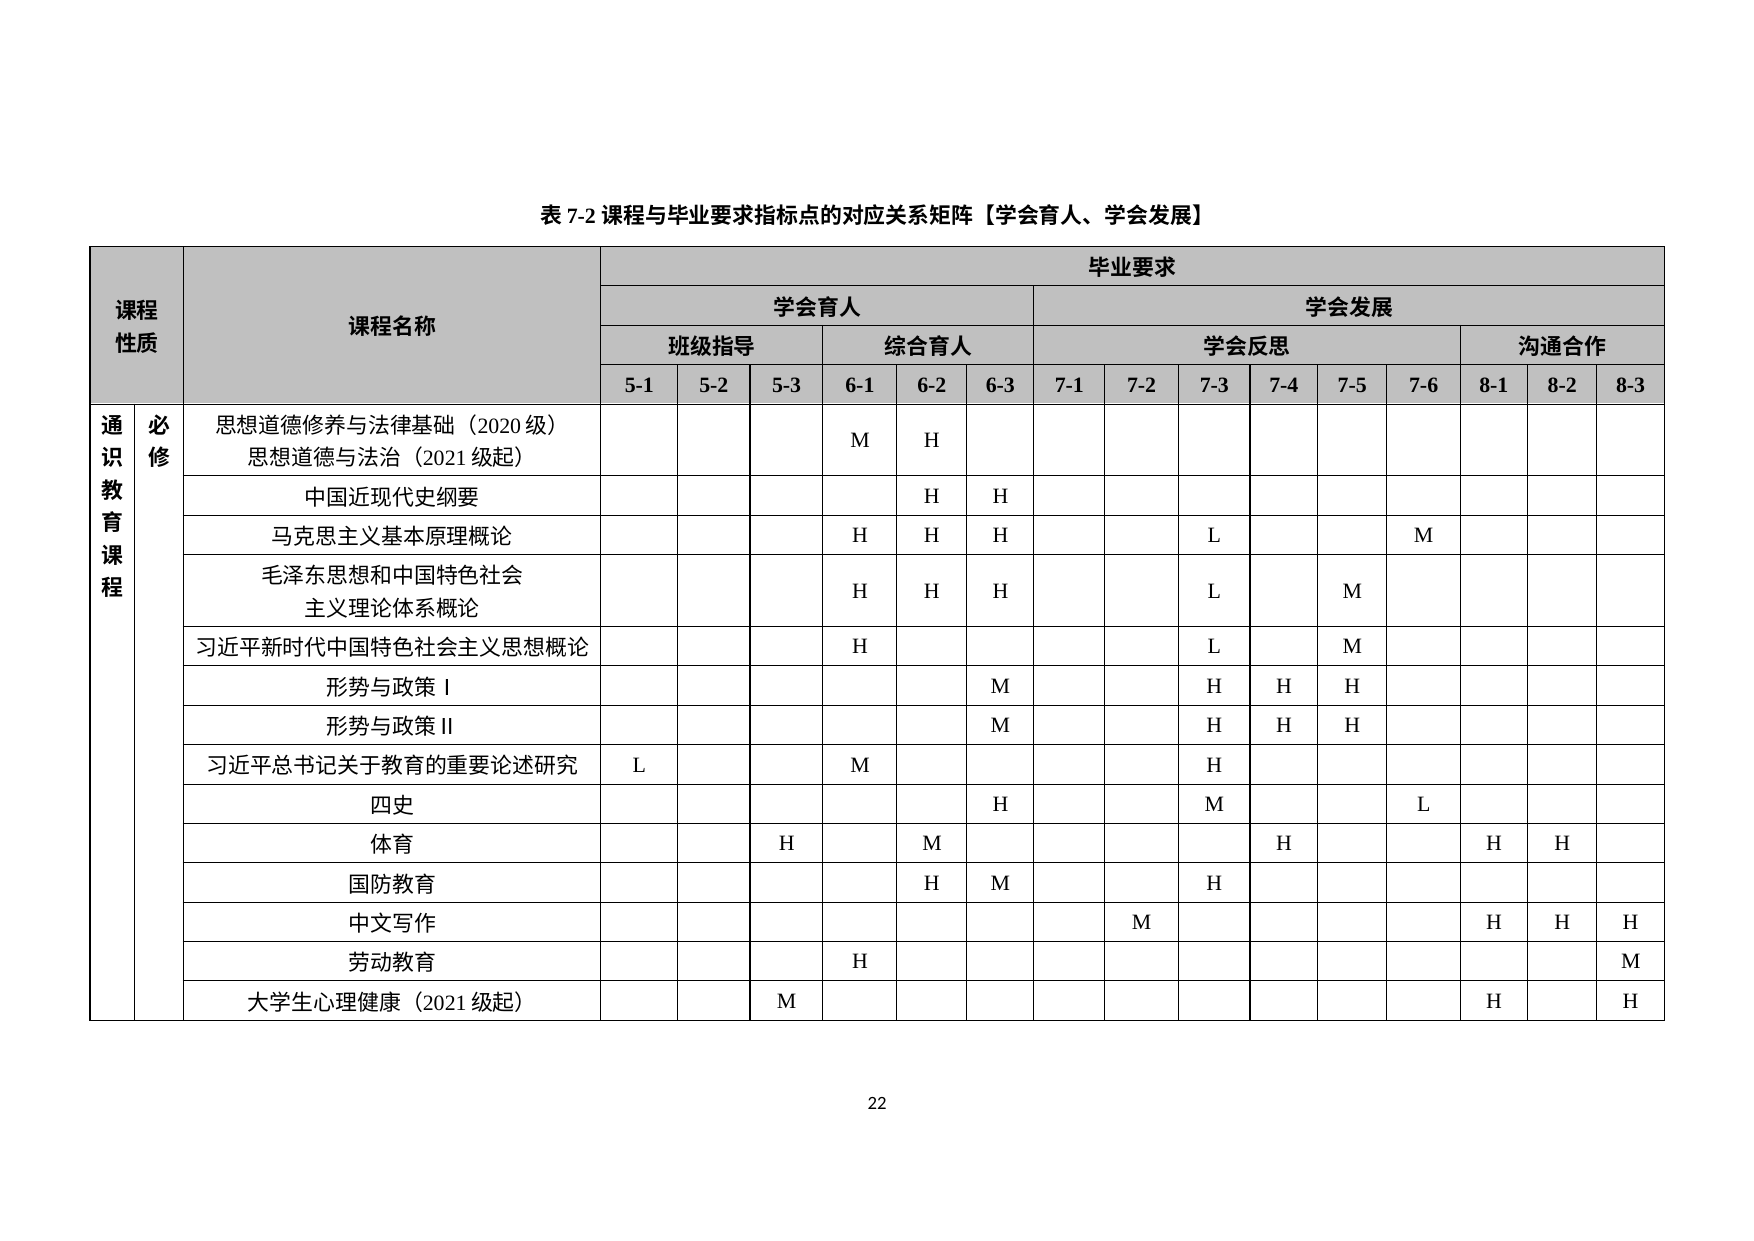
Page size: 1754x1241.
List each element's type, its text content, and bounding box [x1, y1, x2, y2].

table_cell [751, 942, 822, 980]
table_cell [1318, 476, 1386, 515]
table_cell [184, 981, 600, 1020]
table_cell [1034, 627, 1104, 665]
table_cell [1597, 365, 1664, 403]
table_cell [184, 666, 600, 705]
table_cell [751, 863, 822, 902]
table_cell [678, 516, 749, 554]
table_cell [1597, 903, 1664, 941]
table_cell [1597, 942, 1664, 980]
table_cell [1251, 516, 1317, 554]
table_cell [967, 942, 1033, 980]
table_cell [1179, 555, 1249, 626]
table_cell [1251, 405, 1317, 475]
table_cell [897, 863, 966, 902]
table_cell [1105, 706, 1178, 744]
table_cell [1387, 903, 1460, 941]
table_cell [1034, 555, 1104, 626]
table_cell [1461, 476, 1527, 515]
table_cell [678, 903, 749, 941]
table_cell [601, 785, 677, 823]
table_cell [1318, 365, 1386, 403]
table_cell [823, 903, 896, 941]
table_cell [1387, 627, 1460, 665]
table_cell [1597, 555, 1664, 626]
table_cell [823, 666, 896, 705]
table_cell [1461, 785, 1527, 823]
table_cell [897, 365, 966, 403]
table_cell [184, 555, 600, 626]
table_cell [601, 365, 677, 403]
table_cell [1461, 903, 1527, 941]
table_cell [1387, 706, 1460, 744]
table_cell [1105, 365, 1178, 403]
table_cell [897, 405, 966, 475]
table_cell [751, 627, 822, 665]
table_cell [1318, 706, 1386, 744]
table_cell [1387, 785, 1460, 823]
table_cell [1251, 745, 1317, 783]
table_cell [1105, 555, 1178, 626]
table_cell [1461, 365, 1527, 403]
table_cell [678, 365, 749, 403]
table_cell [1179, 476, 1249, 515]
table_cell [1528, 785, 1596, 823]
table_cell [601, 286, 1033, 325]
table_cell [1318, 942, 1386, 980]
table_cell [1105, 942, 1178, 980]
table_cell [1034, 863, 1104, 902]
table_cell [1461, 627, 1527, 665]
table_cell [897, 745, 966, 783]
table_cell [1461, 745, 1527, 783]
text 表7-2 课程与毕业要求指标点的对应关系矩阵【学会育人、学会发展】 [150, 198, 1604, 230]
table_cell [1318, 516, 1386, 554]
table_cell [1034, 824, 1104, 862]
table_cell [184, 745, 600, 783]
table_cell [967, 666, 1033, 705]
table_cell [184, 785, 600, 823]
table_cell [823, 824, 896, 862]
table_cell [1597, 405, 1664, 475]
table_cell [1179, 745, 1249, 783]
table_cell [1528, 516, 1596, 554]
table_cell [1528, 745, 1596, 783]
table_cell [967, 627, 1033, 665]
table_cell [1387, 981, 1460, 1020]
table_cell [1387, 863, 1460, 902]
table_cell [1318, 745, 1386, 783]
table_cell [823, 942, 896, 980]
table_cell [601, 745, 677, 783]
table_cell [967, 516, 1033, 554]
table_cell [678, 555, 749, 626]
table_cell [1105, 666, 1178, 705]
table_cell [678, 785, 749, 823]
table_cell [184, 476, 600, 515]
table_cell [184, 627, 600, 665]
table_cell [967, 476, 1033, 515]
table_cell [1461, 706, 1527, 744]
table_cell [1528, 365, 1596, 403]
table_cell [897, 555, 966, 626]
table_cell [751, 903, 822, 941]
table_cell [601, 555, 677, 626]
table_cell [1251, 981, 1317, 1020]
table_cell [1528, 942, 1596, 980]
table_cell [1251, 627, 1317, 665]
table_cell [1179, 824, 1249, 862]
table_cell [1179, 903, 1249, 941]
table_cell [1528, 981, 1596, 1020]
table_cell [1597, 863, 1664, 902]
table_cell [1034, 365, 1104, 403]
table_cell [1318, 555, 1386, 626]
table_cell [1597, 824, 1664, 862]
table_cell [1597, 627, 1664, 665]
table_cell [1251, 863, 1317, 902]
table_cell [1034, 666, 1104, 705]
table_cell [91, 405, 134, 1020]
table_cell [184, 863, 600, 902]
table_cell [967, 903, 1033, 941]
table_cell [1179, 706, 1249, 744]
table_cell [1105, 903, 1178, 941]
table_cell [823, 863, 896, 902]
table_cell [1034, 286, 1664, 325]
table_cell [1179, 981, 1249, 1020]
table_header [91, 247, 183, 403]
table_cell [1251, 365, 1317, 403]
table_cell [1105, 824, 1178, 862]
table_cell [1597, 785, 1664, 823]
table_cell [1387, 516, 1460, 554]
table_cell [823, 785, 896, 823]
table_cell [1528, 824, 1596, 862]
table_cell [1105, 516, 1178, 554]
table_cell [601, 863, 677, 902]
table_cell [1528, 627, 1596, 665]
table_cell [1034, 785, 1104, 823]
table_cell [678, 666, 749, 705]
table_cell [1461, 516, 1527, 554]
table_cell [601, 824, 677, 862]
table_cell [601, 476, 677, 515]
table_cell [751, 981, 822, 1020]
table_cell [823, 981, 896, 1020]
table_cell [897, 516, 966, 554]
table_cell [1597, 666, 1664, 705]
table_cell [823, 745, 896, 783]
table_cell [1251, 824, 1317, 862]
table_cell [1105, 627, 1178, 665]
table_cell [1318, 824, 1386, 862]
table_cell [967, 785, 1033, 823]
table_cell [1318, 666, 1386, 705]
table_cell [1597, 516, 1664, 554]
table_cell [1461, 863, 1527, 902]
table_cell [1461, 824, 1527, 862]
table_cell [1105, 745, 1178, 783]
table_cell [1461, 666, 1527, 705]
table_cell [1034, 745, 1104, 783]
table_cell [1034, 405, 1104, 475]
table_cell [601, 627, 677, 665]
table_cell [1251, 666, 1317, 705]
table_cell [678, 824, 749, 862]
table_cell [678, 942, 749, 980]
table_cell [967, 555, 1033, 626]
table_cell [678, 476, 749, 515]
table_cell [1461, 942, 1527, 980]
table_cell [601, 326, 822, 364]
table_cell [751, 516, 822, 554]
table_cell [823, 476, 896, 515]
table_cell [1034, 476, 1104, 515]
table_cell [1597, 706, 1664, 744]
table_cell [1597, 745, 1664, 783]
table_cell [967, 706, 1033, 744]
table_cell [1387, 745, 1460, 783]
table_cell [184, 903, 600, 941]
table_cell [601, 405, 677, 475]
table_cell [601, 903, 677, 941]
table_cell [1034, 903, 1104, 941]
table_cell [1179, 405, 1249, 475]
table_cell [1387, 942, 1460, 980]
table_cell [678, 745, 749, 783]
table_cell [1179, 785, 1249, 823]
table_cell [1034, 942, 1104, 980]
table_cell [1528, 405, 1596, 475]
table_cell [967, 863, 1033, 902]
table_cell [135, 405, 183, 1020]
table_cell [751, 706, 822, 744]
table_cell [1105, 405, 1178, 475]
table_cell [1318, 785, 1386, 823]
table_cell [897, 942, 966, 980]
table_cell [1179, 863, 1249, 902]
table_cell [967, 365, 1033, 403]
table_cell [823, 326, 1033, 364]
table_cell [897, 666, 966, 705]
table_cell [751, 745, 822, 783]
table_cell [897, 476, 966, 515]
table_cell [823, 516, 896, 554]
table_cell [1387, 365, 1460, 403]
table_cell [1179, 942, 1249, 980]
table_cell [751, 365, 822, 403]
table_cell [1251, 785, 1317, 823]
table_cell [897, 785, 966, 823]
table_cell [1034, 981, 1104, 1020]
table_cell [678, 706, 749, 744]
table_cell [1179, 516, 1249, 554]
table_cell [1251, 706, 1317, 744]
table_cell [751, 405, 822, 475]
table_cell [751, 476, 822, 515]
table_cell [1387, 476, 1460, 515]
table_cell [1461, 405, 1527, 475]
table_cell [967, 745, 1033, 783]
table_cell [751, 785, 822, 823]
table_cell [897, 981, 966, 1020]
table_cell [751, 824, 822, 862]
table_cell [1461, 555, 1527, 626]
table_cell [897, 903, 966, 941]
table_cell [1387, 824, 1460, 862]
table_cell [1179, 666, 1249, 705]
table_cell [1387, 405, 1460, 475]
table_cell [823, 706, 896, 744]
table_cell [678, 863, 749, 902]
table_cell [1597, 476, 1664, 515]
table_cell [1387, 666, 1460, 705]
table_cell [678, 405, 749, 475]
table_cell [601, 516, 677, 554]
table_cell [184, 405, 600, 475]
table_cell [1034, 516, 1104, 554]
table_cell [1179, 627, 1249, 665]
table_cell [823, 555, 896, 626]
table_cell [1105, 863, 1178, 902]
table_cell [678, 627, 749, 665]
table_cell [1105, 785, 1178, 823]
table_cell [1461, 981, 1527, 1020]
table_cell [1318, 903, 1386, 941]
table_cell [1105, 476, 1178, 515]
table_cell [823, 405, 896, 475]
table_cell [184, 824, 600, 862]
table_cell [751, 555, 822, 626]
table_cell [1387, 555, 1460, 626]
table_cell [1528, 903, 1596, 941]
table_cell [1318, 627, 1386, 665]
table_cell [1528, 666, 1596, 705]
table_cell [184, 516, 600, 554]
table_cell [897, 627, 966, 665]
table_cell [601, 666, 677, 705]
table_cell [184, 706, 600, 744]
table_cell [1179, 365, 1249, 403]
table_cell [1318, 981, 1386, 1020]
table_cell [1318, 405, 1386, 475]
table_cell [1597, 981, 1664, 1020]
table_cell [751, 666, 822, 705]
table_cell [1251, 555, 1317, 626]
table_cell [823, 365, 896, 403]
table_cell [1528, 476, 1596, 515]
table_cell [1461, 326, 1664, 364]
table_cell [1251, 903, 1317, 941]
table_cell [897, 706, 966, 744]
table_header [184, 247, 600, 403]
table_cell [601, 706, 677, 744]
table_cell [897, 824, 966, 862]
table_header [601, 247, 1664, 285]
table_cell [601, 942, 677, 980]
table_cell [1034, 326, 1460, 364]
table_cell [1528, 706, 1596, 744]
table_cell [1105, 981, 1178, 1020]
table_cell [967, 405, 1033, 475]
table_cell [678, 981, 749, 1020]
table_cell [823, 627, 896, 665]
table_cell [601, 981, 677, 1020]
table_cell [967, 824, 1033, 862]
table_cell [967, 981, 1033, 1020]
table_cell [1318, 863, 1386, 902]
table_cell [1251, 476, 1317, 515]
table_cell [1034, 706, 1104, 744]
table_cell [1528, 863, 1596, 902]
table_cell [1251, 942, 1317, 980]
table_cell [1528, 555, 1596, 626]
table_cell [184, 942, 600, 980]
